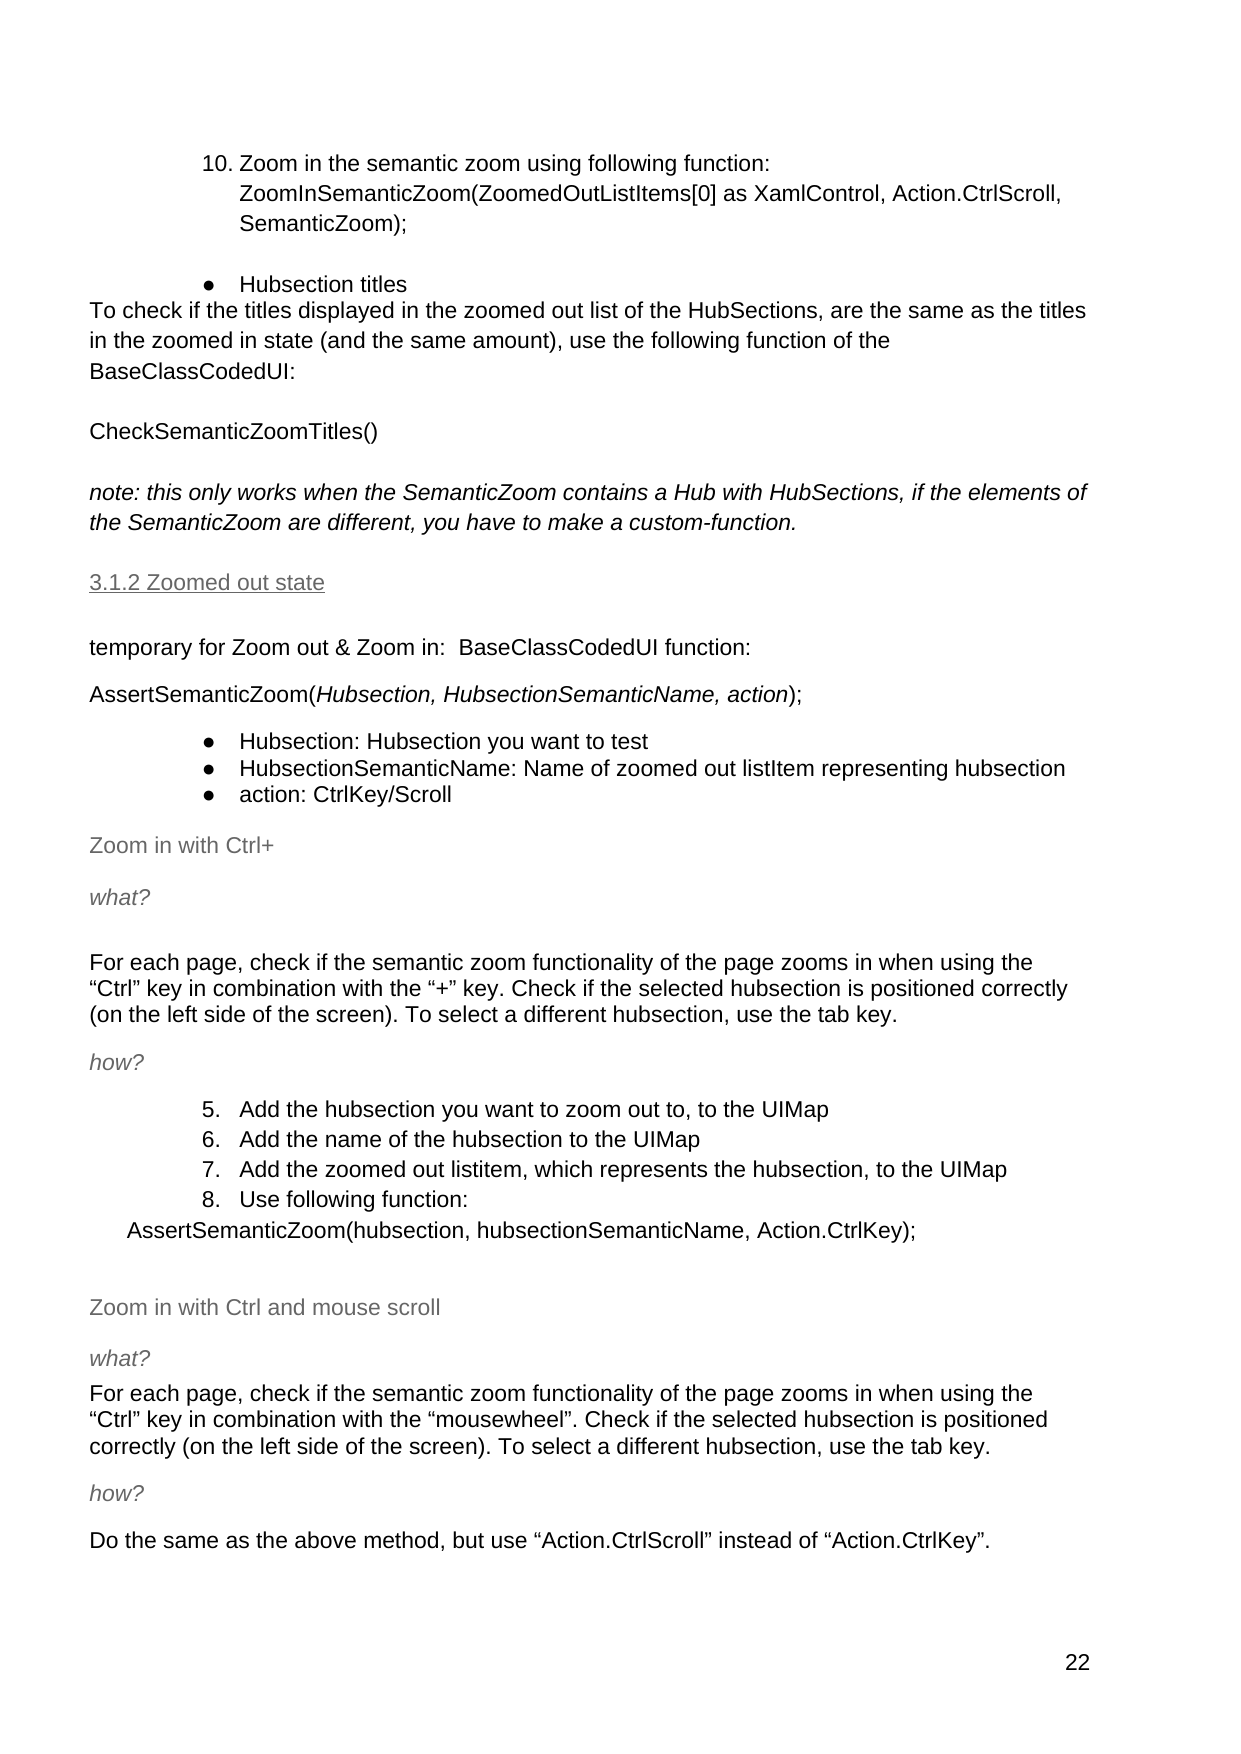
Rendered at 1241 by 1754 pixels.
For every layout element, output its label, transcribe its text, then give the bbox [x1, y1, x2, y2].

subtitle Zoom in with Ctrl+ [89, 832, 1090, 859]
text To check if the titles displayed in the zoomed out list of the HubSections, are the same as the titles in the zoomed in state (and the same amount), use the following function of the BaseClassCodedUI: [89, 297, 1090, 384]
list Hubsection: Hubsection you want to test [164, 728, 1090, 755]
text AssertSemanticZoom(Hubsection, HubsectionSemanticName, action); [89, 681, 1090, 707]
list HubsectionSemanticName: Name of zoomed out listItem representing hubsection [164, 755, 1090, 781]
text note: this only works when the SemanticZoom contains a Hub with HubSections, if the elements of the SemanticZoom are different, you have to make a custom-function. [89, 478, 1090, 535]
text 3.1.2 Zoomed out state [89, 569, 1090, 595]
text For each page, check if the semantic zoom functionality of the page zooms in when using the “Ctrl” key in combination with the “+” key. Check if the selected hubsection is positioned correctly (on the left side of the screen). To select a different hubsection, use the tab key. [89, 949, 1090, 1028]
text CheckSemanticZoomTitles() [89, 418, 1090, 444]
text For each page, check if the semantic zoom functionality of the page zooms in when using the “Ctrl” key in combination with the “mousewheel”. Check if the selected hubsection is positioned correctly (on the left side of the screen). To select a different hubsection, use the tab key. [89, 1380, 1090, 1459]
list Add the hubsection you want to zoom out to, to the UIMap [164, 1096, 1090, 1122]
subtitle what? [89, 1345, 1090, 1372]
text how? [89, 1048, 1090, 1075]
text how? [89, 1480, 1090, 1506]
list Zoom in the semantic zoom using following function: ZoomInSemanticZoom(ZoomedOutListItems[0] as XamlControl, Action.CtrlScroll, SemanticZoom); [202, 150, 1090, 237]
text temporary for Zoom out & Zoom in: BaseClassCodedUI function: [89, 634, 1090, 660]
subtitle what? [89, 884, 1090, 910]
list Add the zoomed out listitem, which represents the hubsection, to the UIMap [164, 1156, 1090, 1182]
list Use following function: [164, 1186, 1090, 1213]
subtitle Zoom in with Ctrl and mouse scroll [89, 1294, 1090, 1320]
list action: CtrlKey/Scroll [164, 781, 1090, 807]
list Hubsection titles [164, 271, 1090, 297]
text Do the same as the above method, but use “Action.CtrlScroll” instead of “Action.CtrlKey”. [89, 1527, 1090, 1553]
list Add the name of the hubsection to the UIMap [164, 1126, 1090, 1152]
text AssertSemanticZoom(hubsection, hubsectionSemanticName, Action.CtrlKey); [127, 1217, 1090, 1243]
